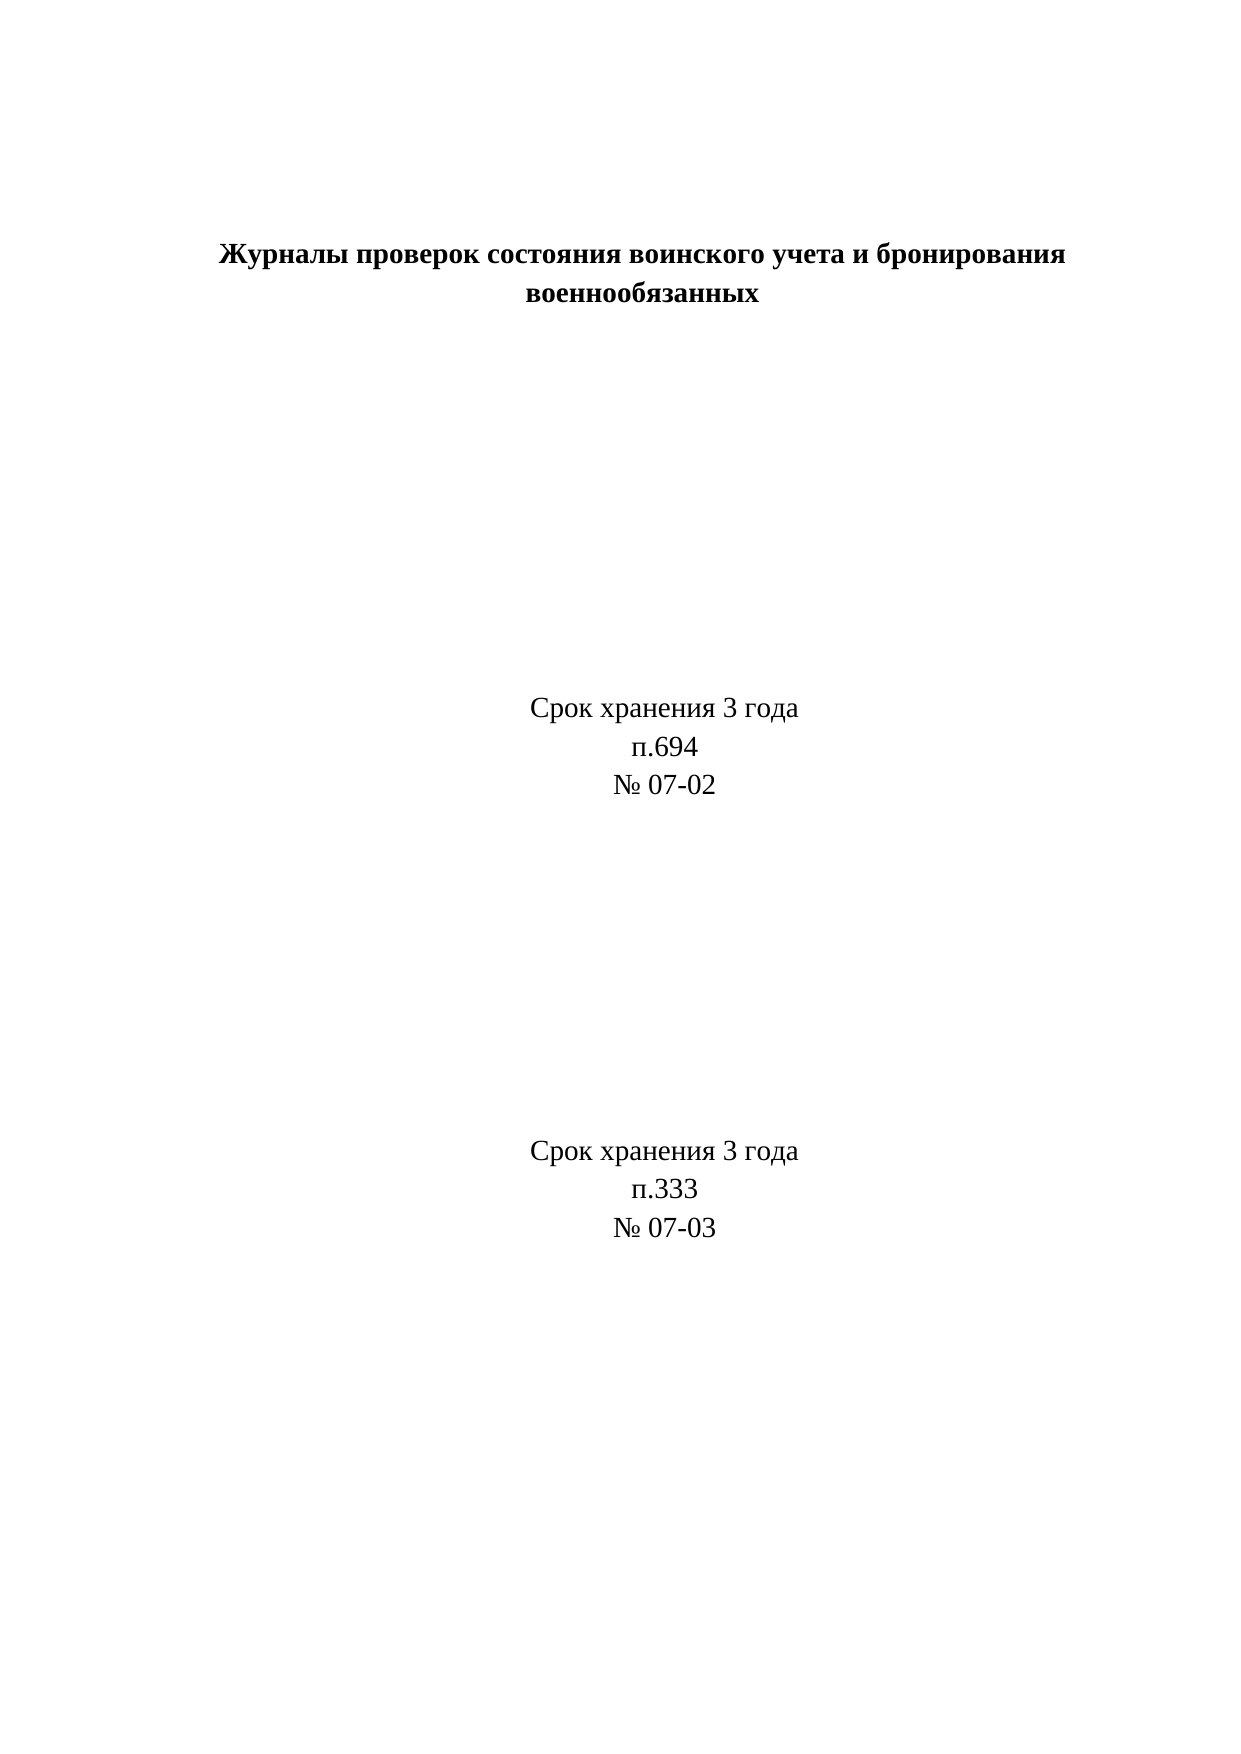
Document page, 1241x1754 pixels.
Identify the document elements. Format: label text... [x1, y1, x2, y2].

text Журналы проверок состояния воинского учета и бронирования военнообязанных [133, 236, 1152, 308]
text Срок хранения 3 года п.694 № 07-02 [177, 690, 1152, 801]
text Срок хранения 3 года п.333 № 07-03 [177, 1133, 1152, 1244]
